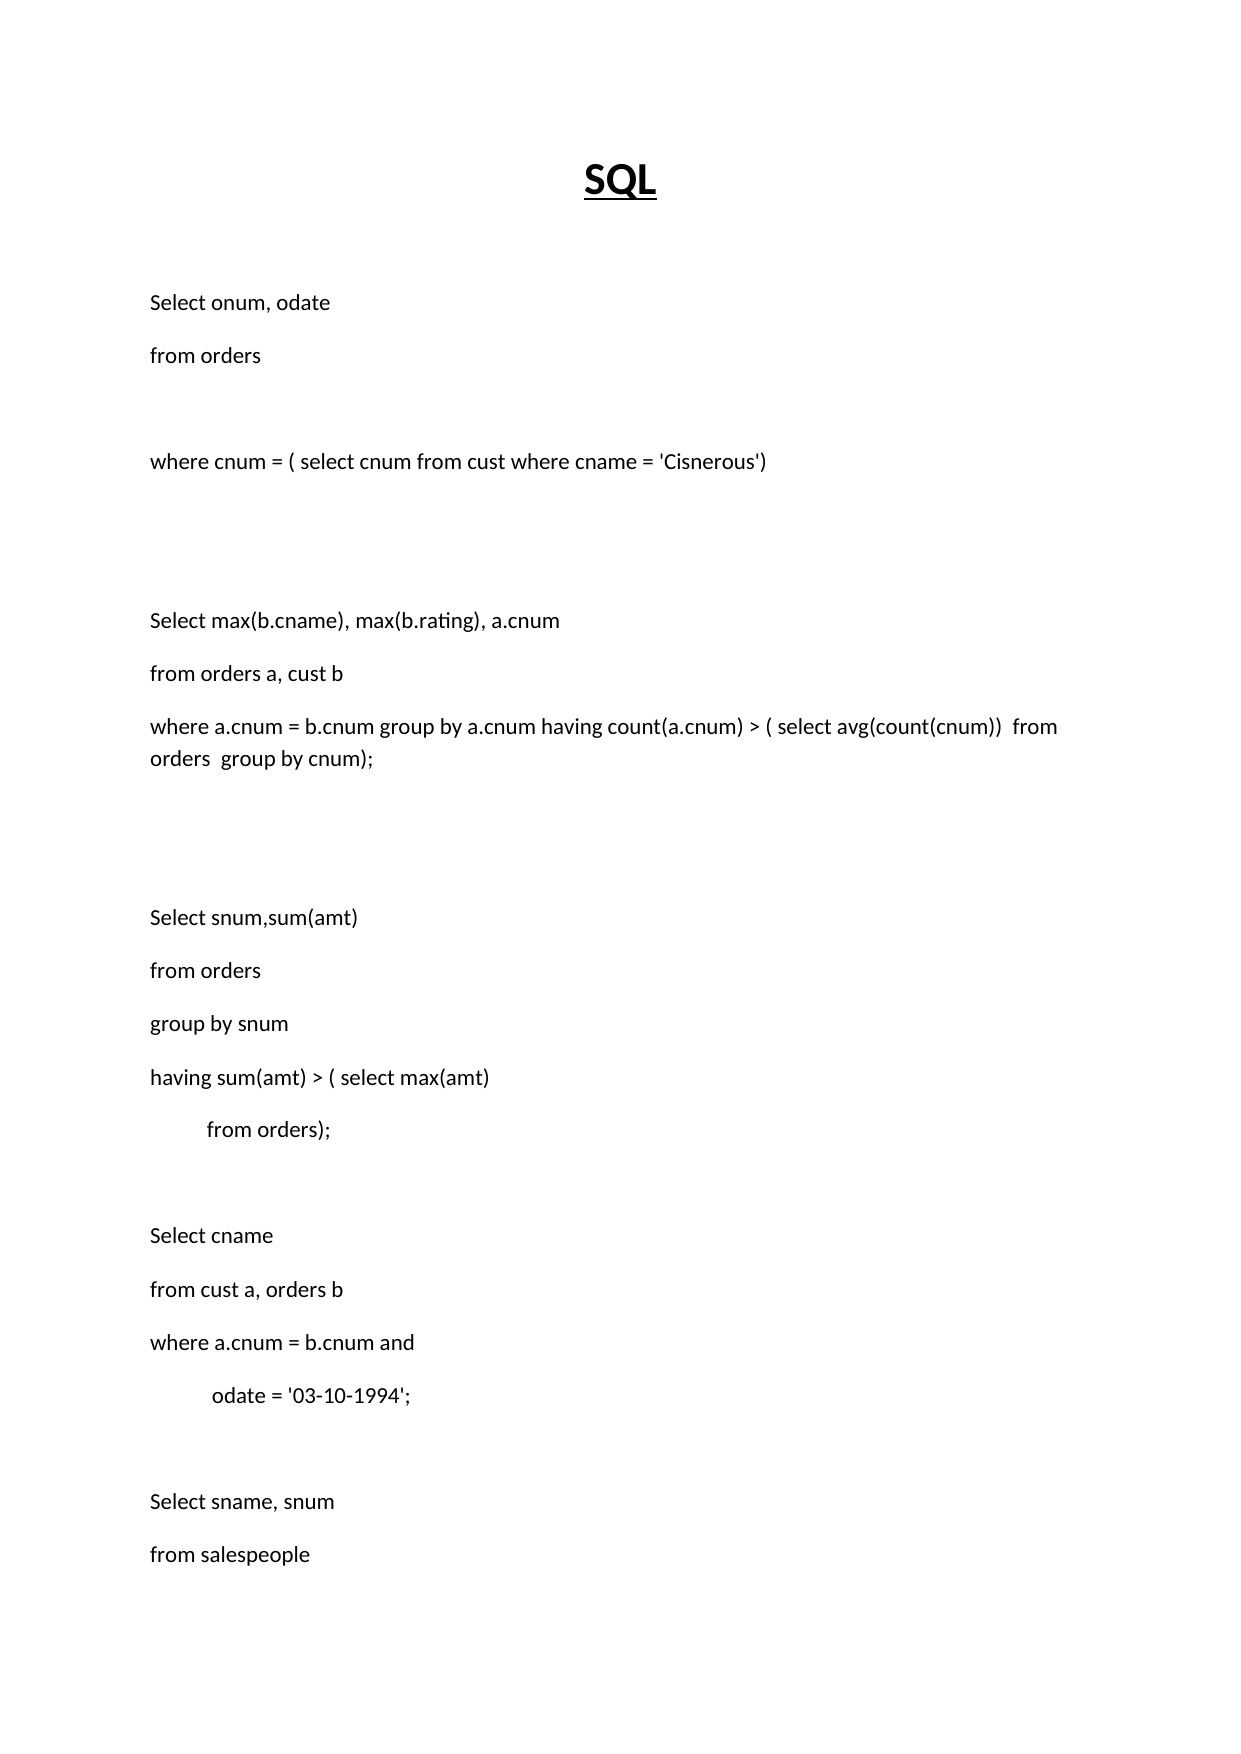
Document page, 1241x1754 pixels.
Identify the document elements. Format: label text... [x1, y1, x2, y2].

text Select sname, snum [150, 1487, 1090, 1515]
text from orders); [150, 1116, 1090, 1144]
text where cnum = ( select cnum from cust where cname = 'Cisnerous') [150, 447, 1090, 475]
text Select onum, odate [150, 288, 1090, 316]
text group by snum [150, 1009, 1090, 1038]
text from salespeople [150, 1540, 1090, 1568]
text from orders a, cust b [150, 659, 1090, 687]
text from orders [150, 957, 1090, 984]
text from cust a, orders b [150, 1275, 1090, 1303]
text SQL [150, 150, 1090, 206]
text where a.cnum = b.cnum and [150, 1328, 1090, 1356]
text where a.cnum = b.cnum group by a.cnum having count(a.cnum) > ( select avg(count(cnum)) from orders group by cnum); [150, 712, 1090, 772]
text having sum(amt) > ( select max(amt) [150, 1063, 1090, 1091]
text Select snum,sum(amt) [150, 903, 1090, 932]
text from orders [150, 341, 1090, 369]
text Select cname [150, 1222, 1090, 1250]
text odate = '03-10-1994'; [150, 1381, 1090, 1409]
text Select max(b.cname), max(b.rating), a.cnum [150, 606, 1090, 634]
